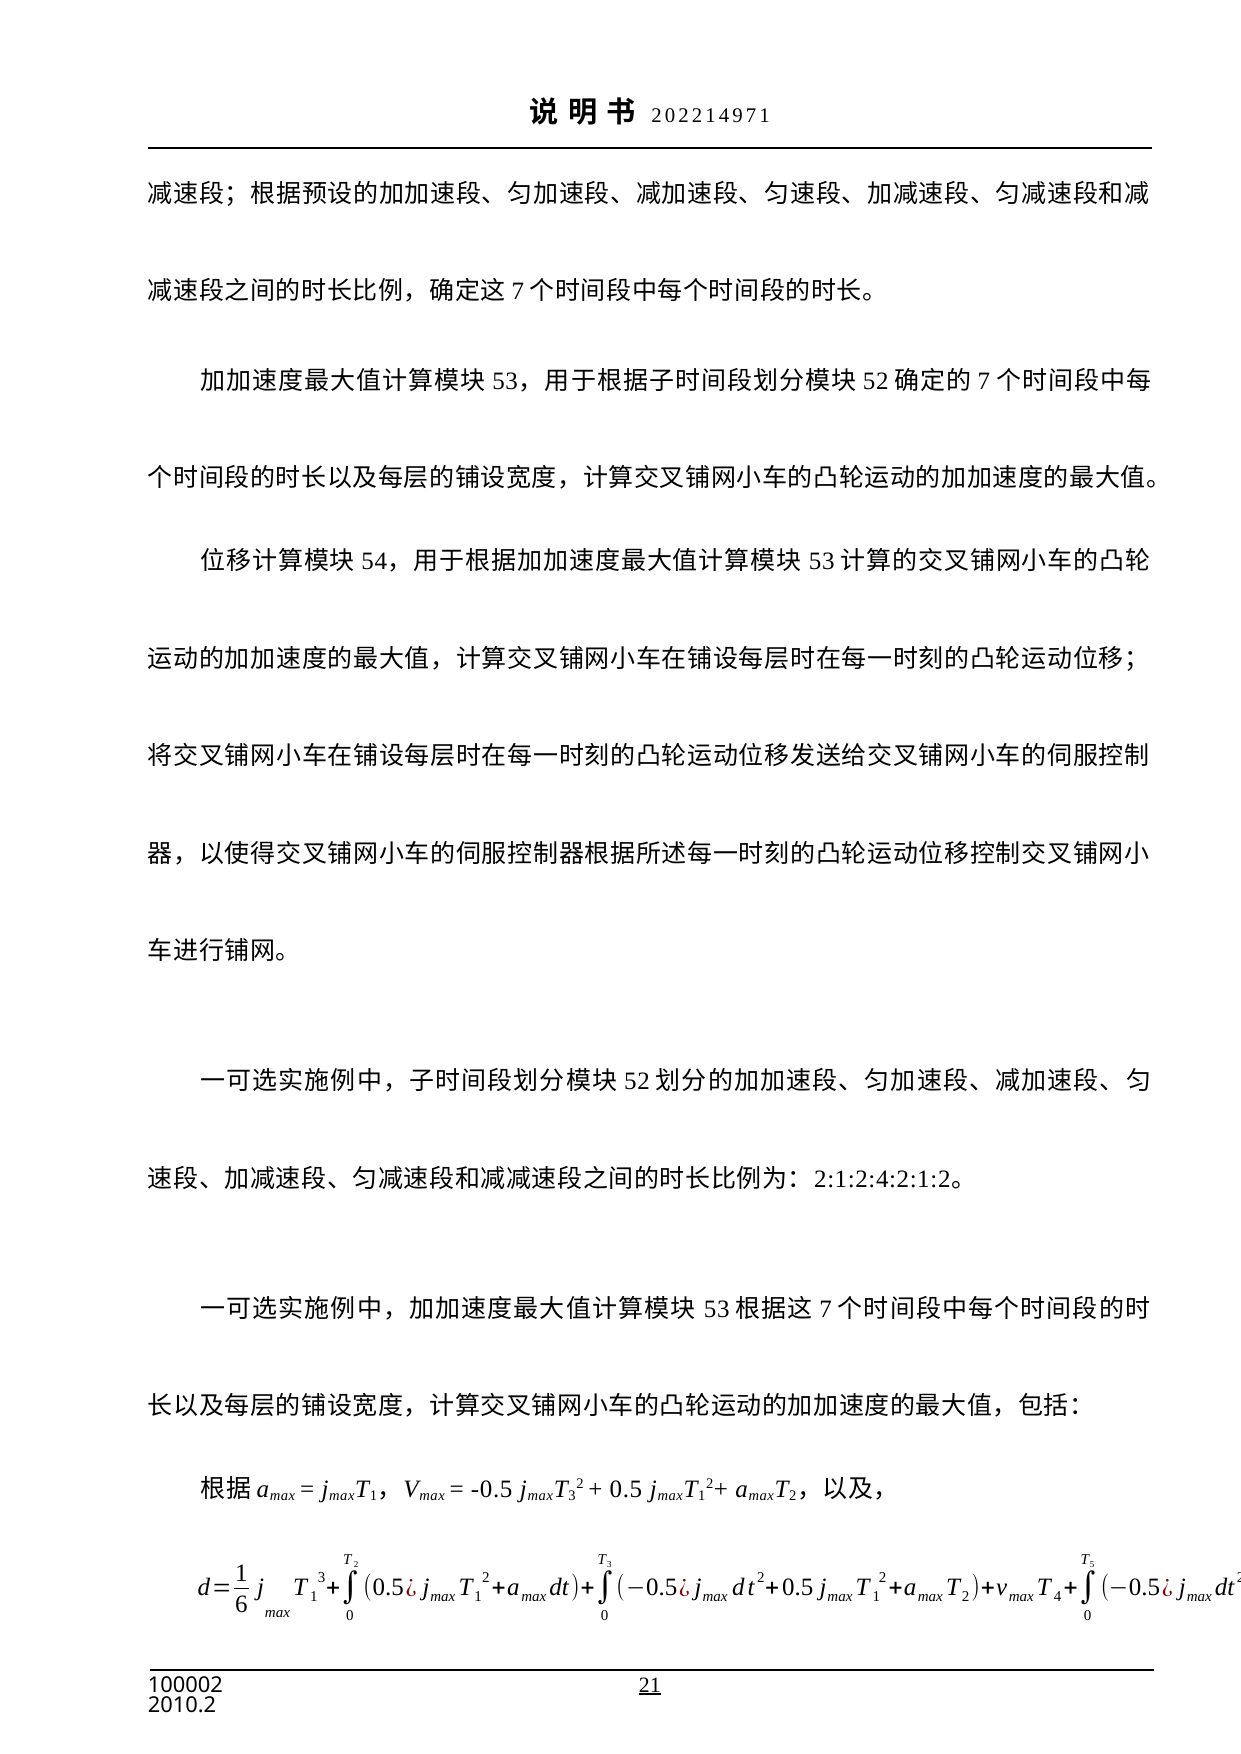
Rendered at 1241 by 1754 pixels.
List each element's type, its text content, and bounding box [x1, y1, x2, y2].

text ，计算jmax； [148, 1538, 1152, 1635]
text 根据amax = jmaxT1，Vmax = -0.5 jmaxT32 + 0.5 jmaxT12+ amaxT2，以及， [148, 1454, 1152, 1519]
text 位移计算模块54，用于根据加加速度最大值计算模块53计算的交叉铺网小车的凸轮运动的加加速度的最大值，计算交叉铺网小车在铺设每层时在每一时刻的凸轮运动位移；将交叉铺网小车在铺设每层时在每一时刻的凸轮运动位移发送给交叉铺网小车的伺服控制器，以使得交叉铺网小车的伺服控制器根据所述每一时刻的凸轮运动位移控制交叉铺网小车进行铺网。 [148, 526, 1152, 981]
text 一可选实施例中，加加速度最大值计算模块53根据这7个时间段中每个时间段的时长以及每层的铺设宽度，计算交叉铺网小车的凸轮运动的加加速度的最大值，包括： [148, 1274, 1152, 1436]
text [148, 159, 1152, 321]
text 加加速度最大值计算模块53，用于根据子时间段划分模块52确定的7个时间段中每个时间段的时长以及每层的铺设宽度，计算交叉铺网小车的凸轮运动的加加速度的最大值。 [148, 346, 1152, 508]
text 一可选实施例中，子时间段划分模块52划分的加加速段、匀加速段、减加速段、匀速段、加减速段、匀减速段和减减速段之间的时长比例为：2:1:2:4:2:1:2。 [148, 1046, 1152, 1209]
